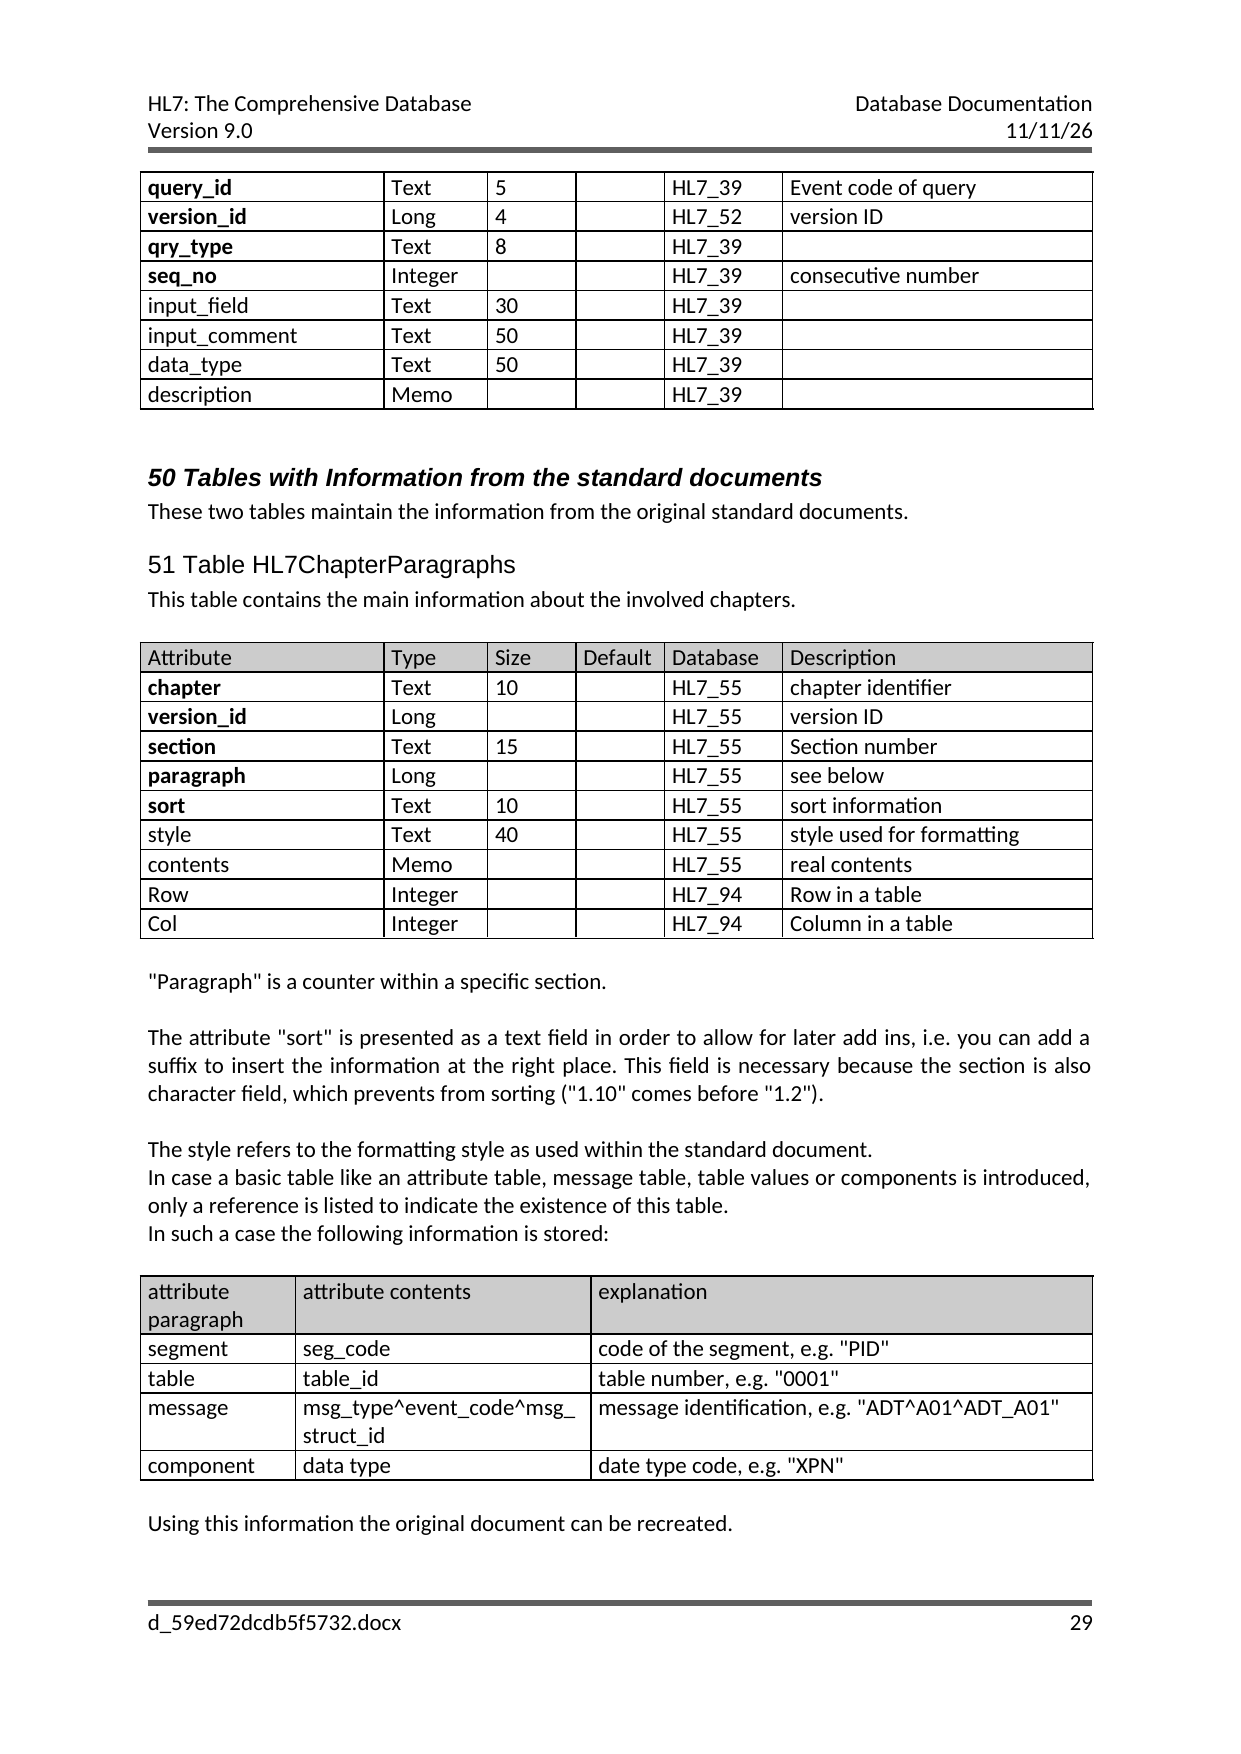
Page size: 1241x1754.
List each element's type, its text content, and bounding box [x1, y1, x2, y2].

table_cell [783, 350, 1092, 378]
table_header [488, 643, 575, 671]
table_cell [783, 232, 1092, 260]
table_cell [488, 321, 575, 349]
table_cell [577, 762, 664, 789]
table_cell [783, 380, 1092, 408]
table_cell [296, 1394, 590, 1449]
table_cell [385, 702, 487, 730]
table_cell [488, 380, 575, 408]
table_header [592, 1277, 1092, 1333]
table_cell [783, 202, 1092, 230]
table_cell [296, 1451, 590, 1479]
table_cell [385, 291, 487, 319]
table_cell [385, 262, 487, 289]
text These two tables maintain the information from the original standard documents. [148, 497, 1092, 526]
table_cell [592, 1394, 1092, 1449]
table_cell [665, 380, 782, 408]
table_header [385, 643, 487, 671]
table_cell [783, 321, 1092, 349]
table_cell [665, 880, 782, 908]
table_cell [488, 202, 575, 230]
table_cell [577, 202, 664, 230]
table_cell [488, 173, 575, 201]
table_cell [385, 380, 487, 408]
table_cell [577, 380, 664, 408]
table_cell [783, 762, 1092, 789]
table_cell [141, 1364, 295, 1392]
text In case a basic table like an attribute table, message table, table values or components is introduced, only a reference is listed to indicate the existence of this table. [148, 1163, 1092, 1219]
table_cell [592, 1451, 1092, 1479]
text This table contains the main information about the involved chapters. [148, 586, 1092, 613]
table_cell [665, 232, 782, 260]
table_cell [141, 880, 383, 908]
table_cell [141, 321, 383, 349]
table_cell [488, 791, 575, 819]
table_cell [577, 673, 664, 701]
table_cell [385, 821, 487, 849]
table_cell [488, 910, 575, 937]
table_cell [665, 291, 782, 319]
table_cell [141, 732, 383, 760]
text The style refers to the formatting style as used within the standard document. [148, 1135, 1092, 1163]
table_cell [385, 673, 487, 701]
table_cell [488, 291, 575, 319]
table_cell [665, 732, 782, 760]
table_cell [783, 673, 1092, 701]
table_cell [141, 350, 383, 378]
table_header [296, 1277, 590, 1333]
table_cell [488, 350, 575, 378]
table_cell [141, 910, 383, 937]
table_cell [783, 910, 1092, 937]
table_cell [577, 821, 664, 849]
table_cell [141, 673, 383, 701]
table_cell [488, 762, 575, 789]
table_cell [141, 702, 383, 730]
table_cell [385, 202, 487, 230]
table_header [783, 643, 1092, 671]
text Using this information the original document can be recreated. [148, 1509, 1092, 1537]
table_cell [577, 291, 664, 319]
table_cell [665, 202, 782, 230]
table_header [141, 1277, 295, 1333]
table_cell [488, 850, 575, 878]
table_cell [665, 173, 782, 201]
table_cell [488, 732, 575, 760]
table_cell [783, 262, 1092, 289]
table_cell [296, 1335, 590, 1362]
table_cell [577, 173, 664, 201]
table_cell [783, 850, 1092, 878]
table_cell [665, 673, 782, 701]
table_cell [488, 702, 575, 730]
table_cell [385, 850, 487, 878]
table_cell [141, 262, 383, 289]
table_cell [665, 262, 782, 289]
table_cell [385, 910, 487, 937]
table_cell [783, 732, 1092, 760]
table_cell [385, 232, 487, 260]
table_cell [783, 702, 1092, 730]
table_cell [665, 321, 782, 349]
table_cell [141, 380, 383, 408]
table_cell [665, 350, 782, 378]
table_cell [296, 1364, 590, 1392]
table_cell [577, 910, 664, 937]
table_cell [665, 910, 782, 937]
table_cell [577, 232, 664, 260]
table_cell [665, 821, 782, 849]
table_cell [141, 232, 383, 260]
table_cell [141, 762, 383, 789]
subtitle Table HL7ChapterParagraphs [148, 551, 1092, 579]
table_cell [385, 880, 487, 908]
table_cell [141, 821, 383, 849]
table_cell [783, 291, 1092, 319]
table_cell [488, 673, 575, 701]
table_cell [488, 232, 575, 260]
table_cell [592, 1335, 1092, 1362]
text "Paragraph" is a counter within a specific section. [148, 967, 1092, 995]
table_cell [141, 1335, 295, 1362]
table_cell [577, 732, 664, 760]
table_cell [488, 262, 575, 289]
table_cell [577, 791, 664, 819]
text In such a case the following information is stored: [148, 1219, 1092, 1247]
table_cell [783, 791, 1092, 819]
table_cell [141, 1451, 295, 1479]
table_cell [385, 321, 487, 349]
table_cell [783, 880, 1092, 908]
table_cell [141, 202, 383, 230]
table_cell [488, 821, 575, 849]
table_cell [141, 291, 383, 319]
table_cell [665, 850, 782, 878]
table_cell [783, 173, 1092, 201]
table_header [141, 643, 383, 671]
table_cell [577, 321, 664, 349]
subtitle Tables with Information from the standard documents [148, 462, 1092, 491]
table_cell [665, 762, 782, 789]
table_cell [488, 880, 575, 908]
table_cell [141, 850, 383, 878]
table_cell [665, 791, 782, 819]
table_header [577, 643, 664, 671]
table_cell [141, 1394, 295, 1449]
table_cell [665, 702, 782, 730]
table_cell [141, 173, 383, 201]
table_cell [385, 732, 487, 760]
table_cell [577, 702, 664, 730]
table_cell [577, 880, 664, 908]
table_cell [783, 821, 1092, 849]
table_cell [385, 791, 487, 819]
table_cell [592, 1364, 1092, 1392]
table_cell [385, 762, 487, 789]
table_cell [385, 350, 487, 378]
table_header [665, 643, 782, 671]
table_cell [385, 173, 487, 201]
text The attribute "sort" is presented as a text field in order to allow for later add ins, i.e. you can add a suffix to insert the information at the right place. This field is necessary because the section is also character field, which prevents from sorting ("1.10" comes before "1.2"). [148, 1023, 1092, 1107]
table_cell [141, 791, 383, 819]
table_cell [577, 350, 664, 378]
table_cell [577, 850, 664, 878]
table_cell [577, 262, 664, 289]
